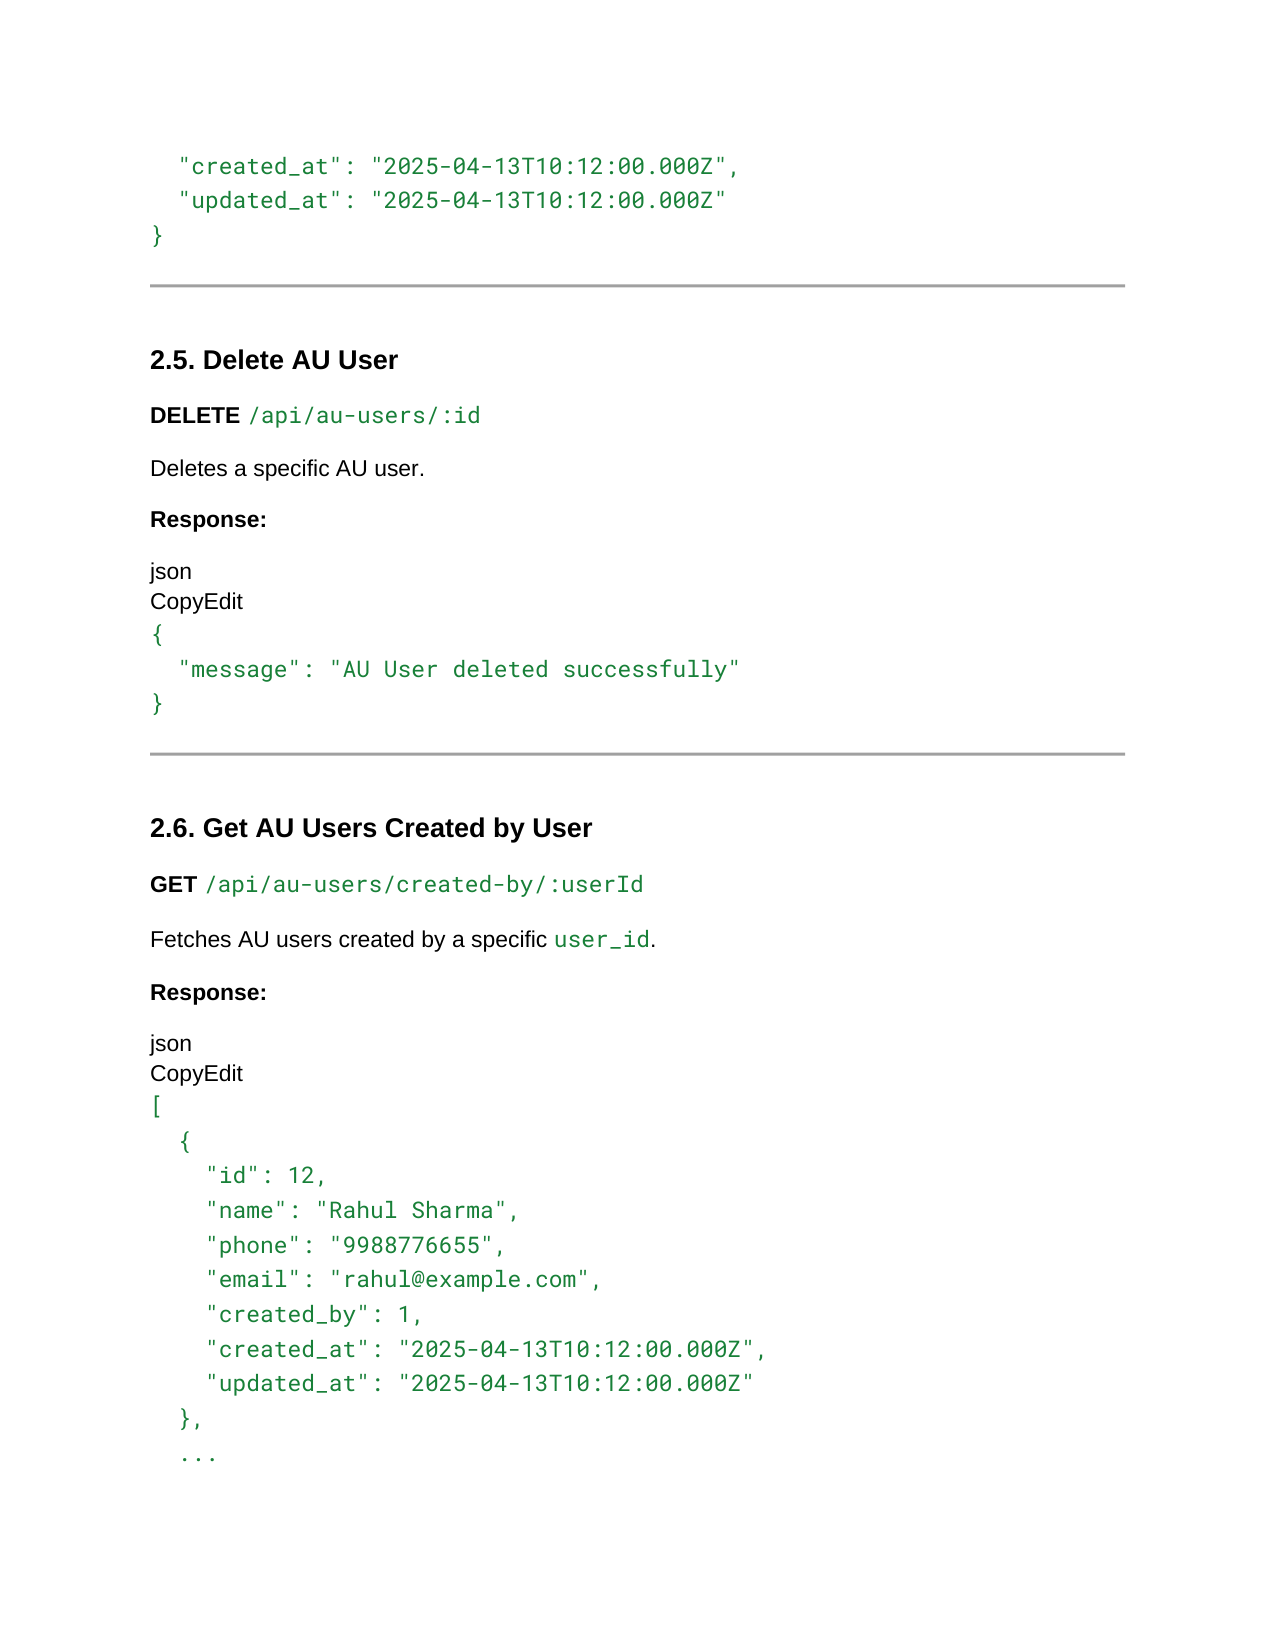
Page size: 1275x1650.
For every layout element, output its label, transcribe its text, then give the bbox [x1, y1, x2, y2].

text "email": "rahul@example.com", [150, 1264, 1125, 1294]
text } [150, 219, 1125, 249]
text "phone": "9988776655", [150, 1229, 1125, 1259]
text { [150, 1125, 1125, 1155]
subtitle 2.5. Delete AU User [150, 344, 1125, 375]
subtitle 2.6. Get AU Users Created by User [150, 812, 1125, 843]
text [ [150, 1090, 1125, 1121]
text "updated_at": "2025-04-13T10:12:00.000Z" [150, 185, 1125, 215]
text "message": "AU User deleted successfully" [150, 653, 1125, 683]
text DELETE /api/au-users/:id [150, 400, 1125, 430]
text "id": 12, [150, 1160, 1125, 1190]
text json [150, 558, 1125, 584]
text "updated_at": "2025-04-13T10:12:00.000Z" [150, 1368, 1125, 1398]
text GET /api/au-users/created-by/:userId [150, 868, 1125, 898]
text "created_at": "2025-04-13T10:12:00.000Z", [150, 1333, 1125, 1363]
text "created_by": 1, [150, 1298, 1125, 1329]
text "name": "Rahul Sharma", [150, 1194, 1125, 1224]
text CopyEdit [150, 588, 1125, 614]
text }, [150, 1402, 1125, 1433]
text json [150, 1030, 1125, 1056]
text Fetches AU users created by a specific user_id. [150, 923, 1125, 953]
text CopyEdit [150, 1060, 1125, 1086]
text "created_at": "2025-04-13T10:12:00.000Z", [150, 150, 1125, 180]
text Deletes a specific AU user. [150, 455, 1125, 481]
text Response: [150, 506, 1125, 533]
text } [150, 688, 1125, 718]
text { [150, 618, 1125, 648]
text Response: [150, 978, 1125, 1005]
text ... [150, 1437, 1125, 1467]
